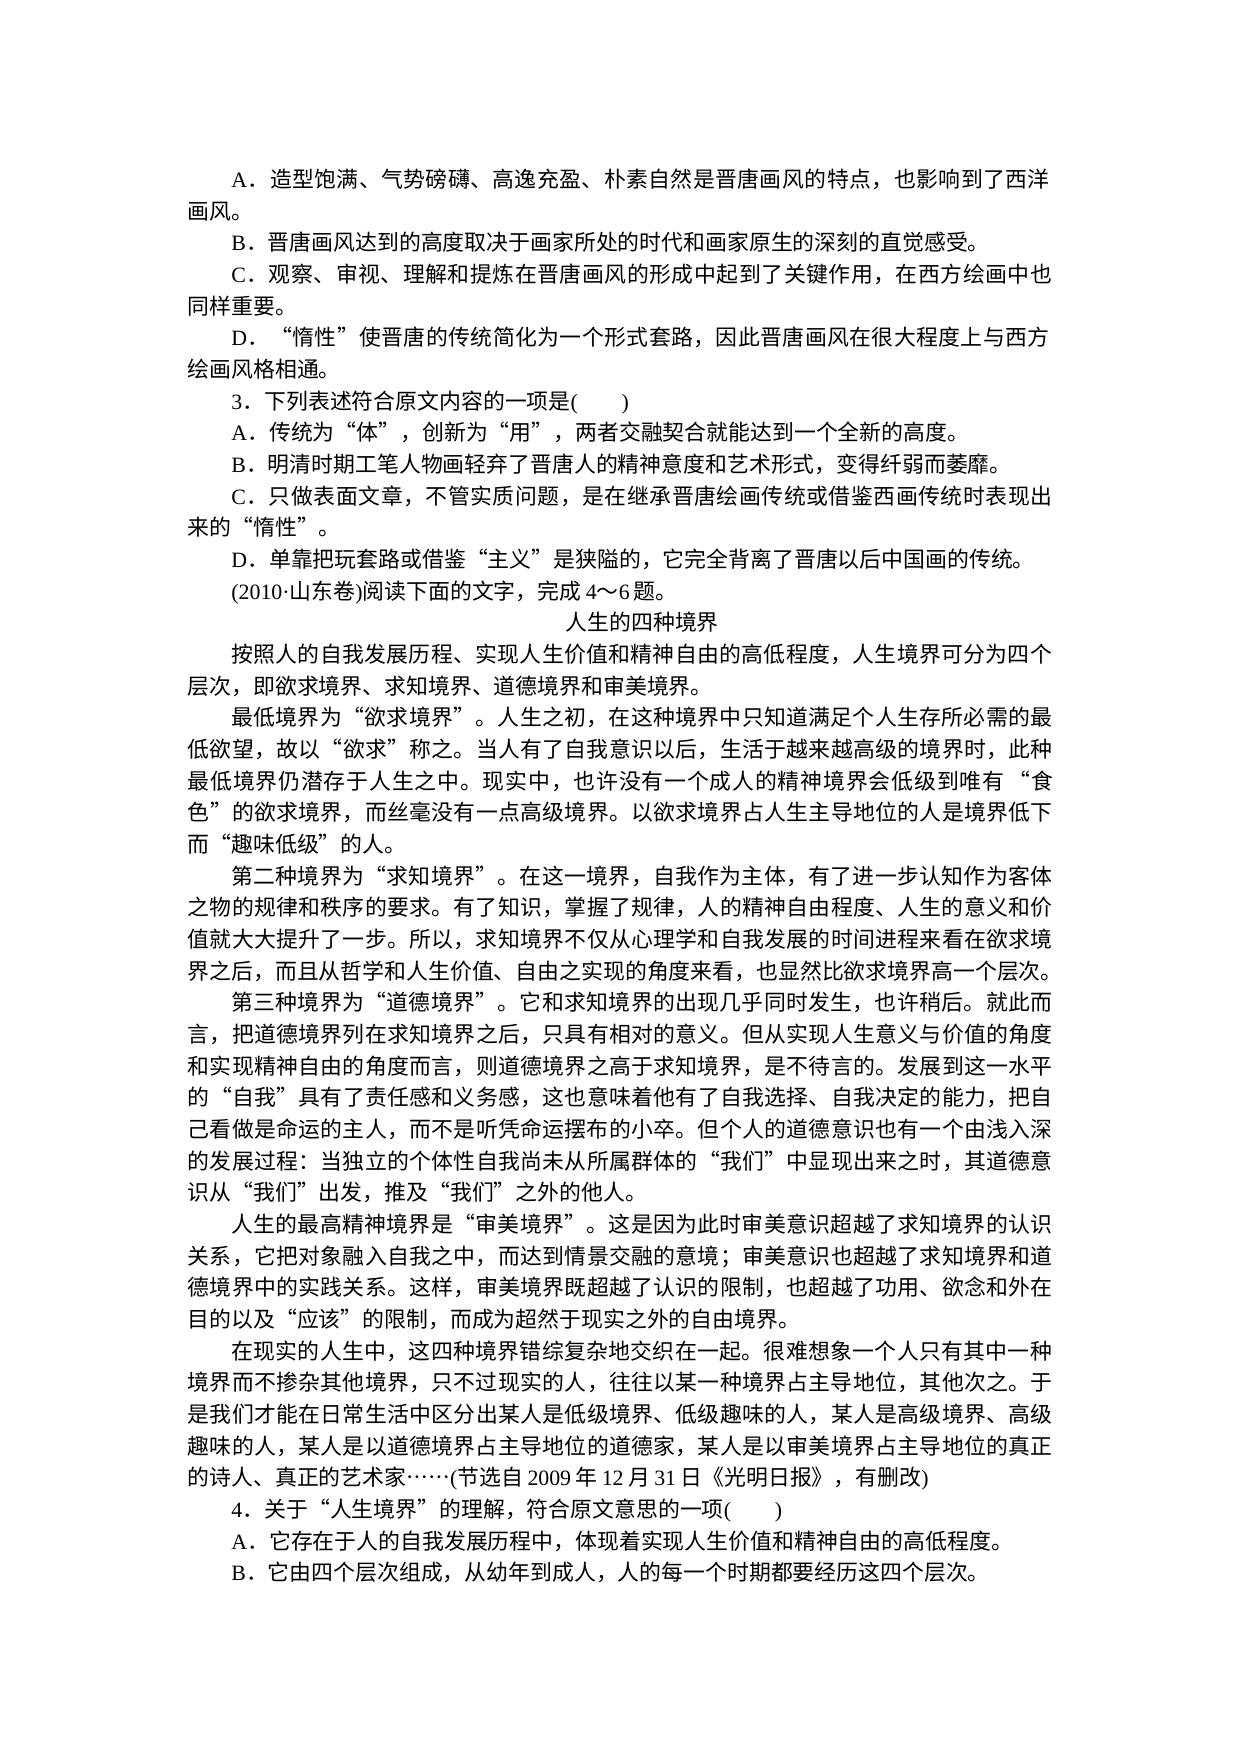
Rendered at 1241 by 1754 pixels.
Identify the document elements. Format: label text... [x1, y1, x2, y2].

text A．造型饱满、气势磅礴、高逸充盈、朴素自然是晋唐画风的特点，也影响到了西洋画风。 [187, 162, 1053, 225]
text D．“惰性”使晋唐的传统简化为一个形式套路，因此晋唐画风在很大程度上与西方绘画风格相通。 [187, 320, 1053, 384]
text A．它存在于人的自我发展历程中，体现着实现人生价值和精神自由的高低程度。 [187, 1524, 1053, 1555]
text 人生的四种境界 [187, 605, 1053, 637]
text 人生的最高精神境界是“审美境界”。这是因为此时审美意识超越了求知境界的认识关系，它把对象融入自我之中，而达到情景交融的意境；审美意识也超越了求知境界和道德境界中的实践关系。这样，审美境界既超越了认识的限制，也超越了功用、欲念和外在目的以及“应该”的限制，而成为超然于现实之外的自由境界。 [187, 1207, 1053, 1334]
text B．明清时期工笔人物画轻弃了晋唐人的精神意度和艺术形式，变得纤弱而萎靡。 [187, 447, 1053, 479]
text 在现实的人生中，这四种境界错综复杂地交织在一起。很难想象一个人只有其中一种境界而不掺杂其他境界，只不过现实的人，往往以某一种境界占主导地位，其他次之。于是我们才能在日常生活中区分出某人是低级境界、低级趣味的人，某人是高级境界、高级趣味的人，某人是以道德境界占主导地位的道德家，某人是以审美境界占主导地位的真正的诗人、真正的艺术家……(节选自《光明日报》，有删改) [187, 1334, 1053, 1492]
text B．它由四个层次组成，从幼年到成人，人的每一个时期都要经历这四个层次。 [187, 1555, 1053, 1587]
text 按照人的自我发展历程、实现人生价值和精神自由的高低程度，人生境界可分为四个层次，即欲求境界、求知境界、道德境界和审美境界。 [187, 637, 1053, 700]
text B．晋唐画风达到的高度取决于画家所处的时代和画家原生的深刻的直觉感受。 [187, 225, 1053, 257]
text C．观察、审视、理解和提炼在晋唐画风的形成中起到了关键作用，在西方绘画中也同样重要。 [187, 257, 1053, 320]
text (2010·山东卷)阅读下面的文字，完成4～6题。 [187, 574, 1053, 605]
text 第二种境界为“求知境界”。在这一境界，自我作为主体，有了进一步认知作为客体之物的规律和秩序的要求。有了知识，掌握了规律，人的精神自由程度、人生的意义和价值就大大提升了一步。所以，求知境界不仅从心理学和自我发展的时间进程来看在欲求境界之后，而且从哲学和人生价值、自由之实现的角度来看，也显然比欲求境界高一个层次。 [187, 859, 1053, 985]
text 3．下列表述符合原文内容的一项是( ) [187, 384, 1053, 415]
text 第三种境界为“道德境界”。它和求知境界的出现几乎同时发生，也许稍后。就此而言，把道德境界列在求知境界之后，只具有相对的意义。但从实现人生意义与价值的角度和实现精神自由的角度而言，则道德境界之高于求知境界，是不待言的。发展到这一水平的“自我”具有了责任感和义务感，这也意味着他有了自我选择、自我决定的能力，把自己看做是命运的主人，而不是听凭命运摆布的小卒。但个人的道德意识也有一个由浅入深的发展过程：当独立的个体性自我尚未从所属群体的“我们”中显现出来之时，其道德意识从“我们”出发，推及“我们”之外的他人。 [187, 985, 1053, 1207]
text A．传统为“体”，创新为“用”，两者交融契合就能达到一个全新的高度。 [187, 415, 1053, 447]
text 最低境界为“欲求境界”。人生之初，在这种境界中只知道满足个人生存所必需的最低欲望，故以“欲求”称之。当人有了自我意识以后，生活于越来越高级的境界时，此种最低境界仍潜存于人生之中。现实中，也许没有一个成人的精神境界会低级到唯有“食色”的欲求境界，而丝毫没有一点高级境界。以欲求境界占人生主导地位的人是境界低下而“趣味低级”的人。 [187, 700, 1053, 859]
text C．只做表面文章，不管实质问题，是在继承晋唐绘画传统或借鉴西画传统时表现出来的“惰性”。 [187, 479, 1053, 542]
text 4．关于“人生境界”的理解，符合原文意思的一项( ) [187, 1492, 1053, 1524]
text D．单靠把玩套路或借鉴“主义”是狭隘的，它完全背离了晋唐以后中国画的传统。 [187, 542, 1053, 574]
